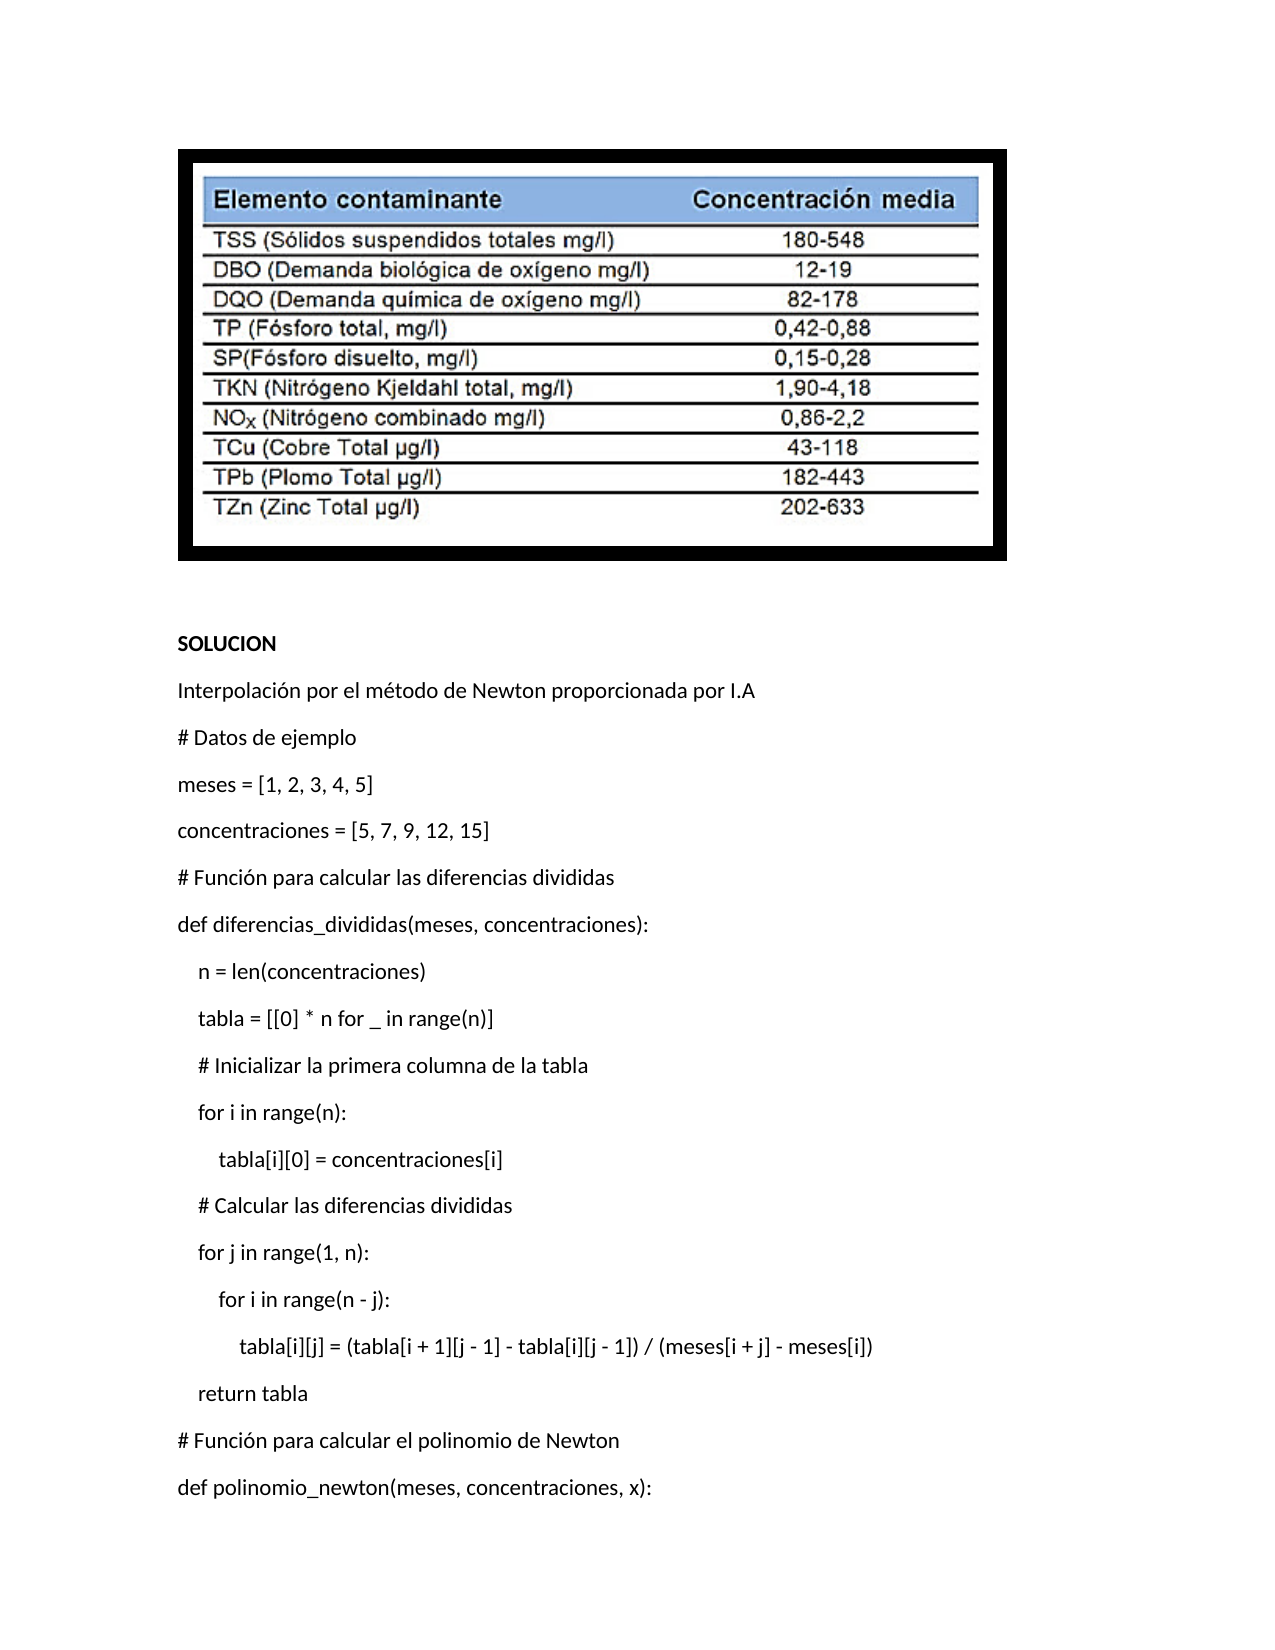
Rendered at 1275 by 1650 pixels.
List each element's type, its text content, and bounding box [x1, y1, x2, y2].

text for i in range(n): [177, 1098, 1098, 1126]
text meses = [1, 2, 3, 4, 5] [177, 770, 1098, 798]
text return tabla [177, 1379, 1098, 1407]
text def diferencias_divididas(meses, concentraciones): [177, 910, 1098, 938]
text n = len(concentraciones) [177, 957, 1098, 985]
text concentraciones = [5, 7, 9, 12, 15] [177, 817, 1098, 844]
text tabla[i][j] = (tabla[i + 1][j - 1] - tabla[i][j - 1]) / (meses[i + j] - meses[i]) [177, 1332, 1098, 1360]
text Interpolación por el método de Newton proporcionada por I.A [177, 676, 1098, 704]
text tabla = [[0] * n for _ in range(n)] [177, 1004, 1098, 1032]
text tabla[i][0] = concentraciones[i] [177, 1145, 1098, 1173]
text # Inicializar la primera columna de la tabla [177, 1051, 1098, 1079]
text for j in range(1, n): [177, 1238, 1098, 1266]
text # Calcular las diferencias divididas [177, 1192, 1098, 1219]
text def polinomio_newton(meses, concentraciones, x): [177, 1473, 1098, 1501]
text # Función para calcular el polinomio de Newton [177, 1426, 1098, 1454]
text # Datos de ejemplo [177, 723, 1098, 751]
text for i in range(n - j): [177, 1285, 1098, 1313]
text # Función para calcular las diferencias divididas [177, 863, 1098, 891]
picture [193, 163, 993, 546]
text SOLUCION [177, 629, 1098, 657]
